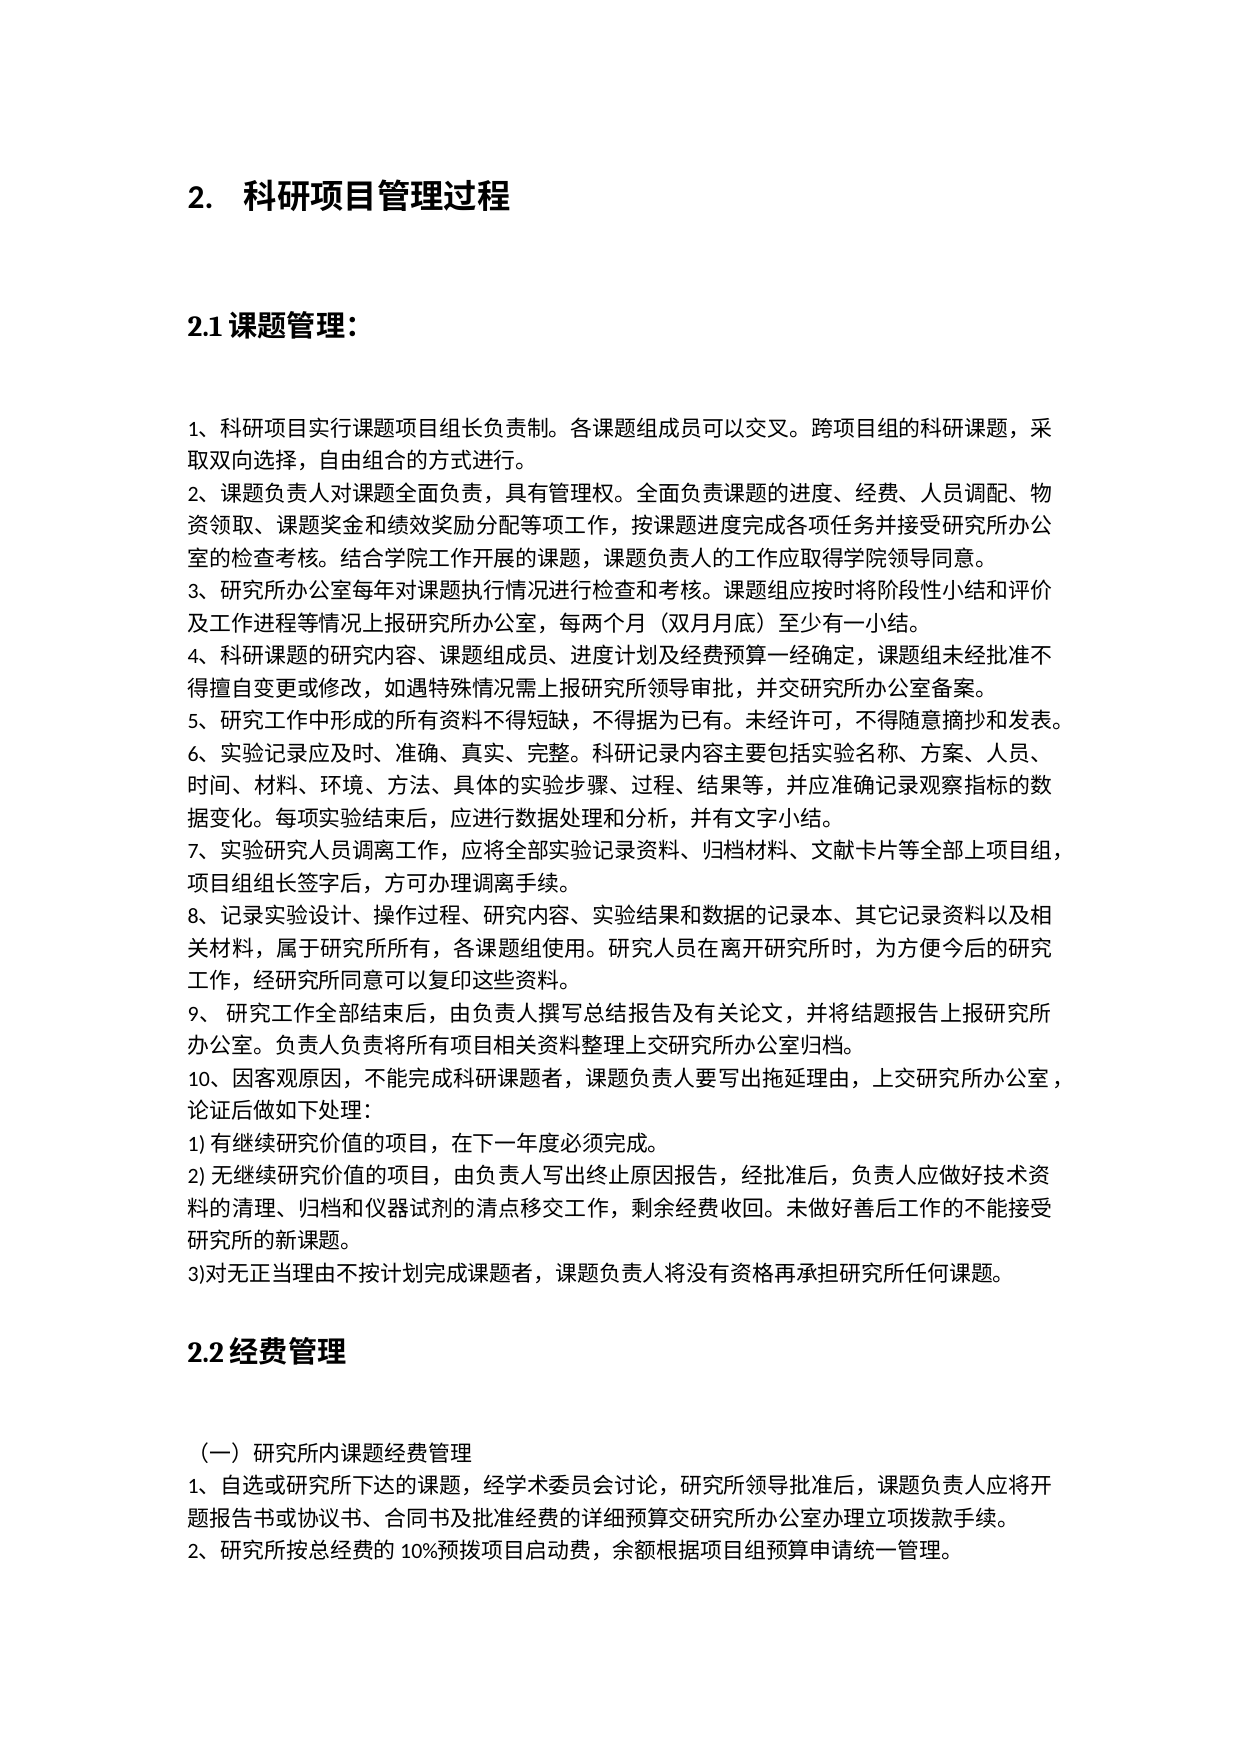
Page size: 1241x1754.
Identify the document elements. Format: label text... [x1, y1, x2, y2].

text 2、课题负责人对课题全面负责，具有管理权。全面负责课题的进度、经费、人员调配、物资领取、课题奖金和绩效奖励分配等项工作，按课题进度完成各项任务并接受研究所办公室的检查考核。结合学院工作开展的课题，课题负责人的工作应取得学院领导同意。 [187, 475, 1053, 573]
subtitle 2. 科研项目管理过程 [187, 162, 1053, 227]
text 1、科研项目实行课题项目组长负责制。各课题组成员可以交叉。跨项目组的科研课题，采取双向选择，自由组合的方式进行。 [187, 410, 1053, 475]
text 2、研究所按总经费的10%预拨项目启动费，余额根据项目组预算申请统一管理。 [187, 1533, 1053, 1566]
subtitle 2.1课题管理： [187, 291, 1053, 356]
text 6、实验记录应及时、准确、真实、完整。科研记录内容主要包括实验名称、方案、人员、时间、材料、环境、方法、具体的实验步骤、过程、结果等，并应准确记录观察指标的数据变化。每项实验结束后，应进行数据处理和分析，并有文字小结。 [187, 735, 1053, 833]
text 3、研究所办公室每年对课题执行情况进行检查和考核。课题组应按时将阶段性小结和评价及工作进程等情况上报研究所办公室，每两个月（双月月底）至少有一小结。 [187, 573, 1053, 638]
text 1) 有继续研究价值的项目，在下一年度必须完成。 [187, 1125, 1053, 1158]
text 7、实验研究人员调离工作，应将全部实验记录资料、归档材料、文献卡片等全部上项目组，项目组组长签字后，方可办理调离手续。 [187, 833, 1053, 898]
text 4、科研课题的研究内容、课题组成员、进度计划及经费预算一经确定，课题组未经批准不得擅自变更或修改，如遇特殊情况需上报研究所领导审批，并交研究所办公室备案。 [187, 638, 1053, 703]
text 8、记录实验设计、操作过程、研究内容、实验结果和数据的记录本、其它记录资料以及相关材料，属于研究所所有，各课题组使用。研究人员在离开研究所时，为方便今后的研究工作，经研究所同意可以复印这些资料。 [187, 898, 1053, 995]
text 10、因客观原因，不能完成科研课题者，课题负责人要写出拖延理由，上交研究所办公室，论证后做如下处理： [187, 1060, 1053, 1125]
text （一）研究所内课题经费管理 [187, 1436, 1053, 1468]
text 3)对无正当理由不按计划完成课题者，课题负责人将没有资格再承担研究所任何课题。 [187, 1255, 1053, 1288]
text 5、研究工作中形成的所有资料不得短缺，不得据为已有。未经许可，不得随意摘抄和发表。 [187, 703, 1053, 735]
text 9、 研究工作全部结束后，由负责人撰写总结报告及有关论文，并将结题报告上报研究所办公室。负责人负责将所有项目相关资料整理上交研究所办公室归档。 [187, 995, 1053, 1060]
text 1、自选或研究所下达的课题，经学术委员会讨论，研究所领导批准后，课题负责人应将开题报告书或协议书、合同书及批准经费的详细预算交研究所办公室办理立项拨款手续。 [187, 1468, 1053, 1533]
subtitle 2.2经费管理 [187, 1317, 1053, 1382]
text 2) 无继续研究价值的项目，由负责人写出终止原因报告，经批准后，负责人应做好技术资料的清理、归档和仪器试剂的清点移交工作，剩余经费收回。未做好善后工作的不能接受研究所的新课题。 [187, 1158, 1053, 1255]
